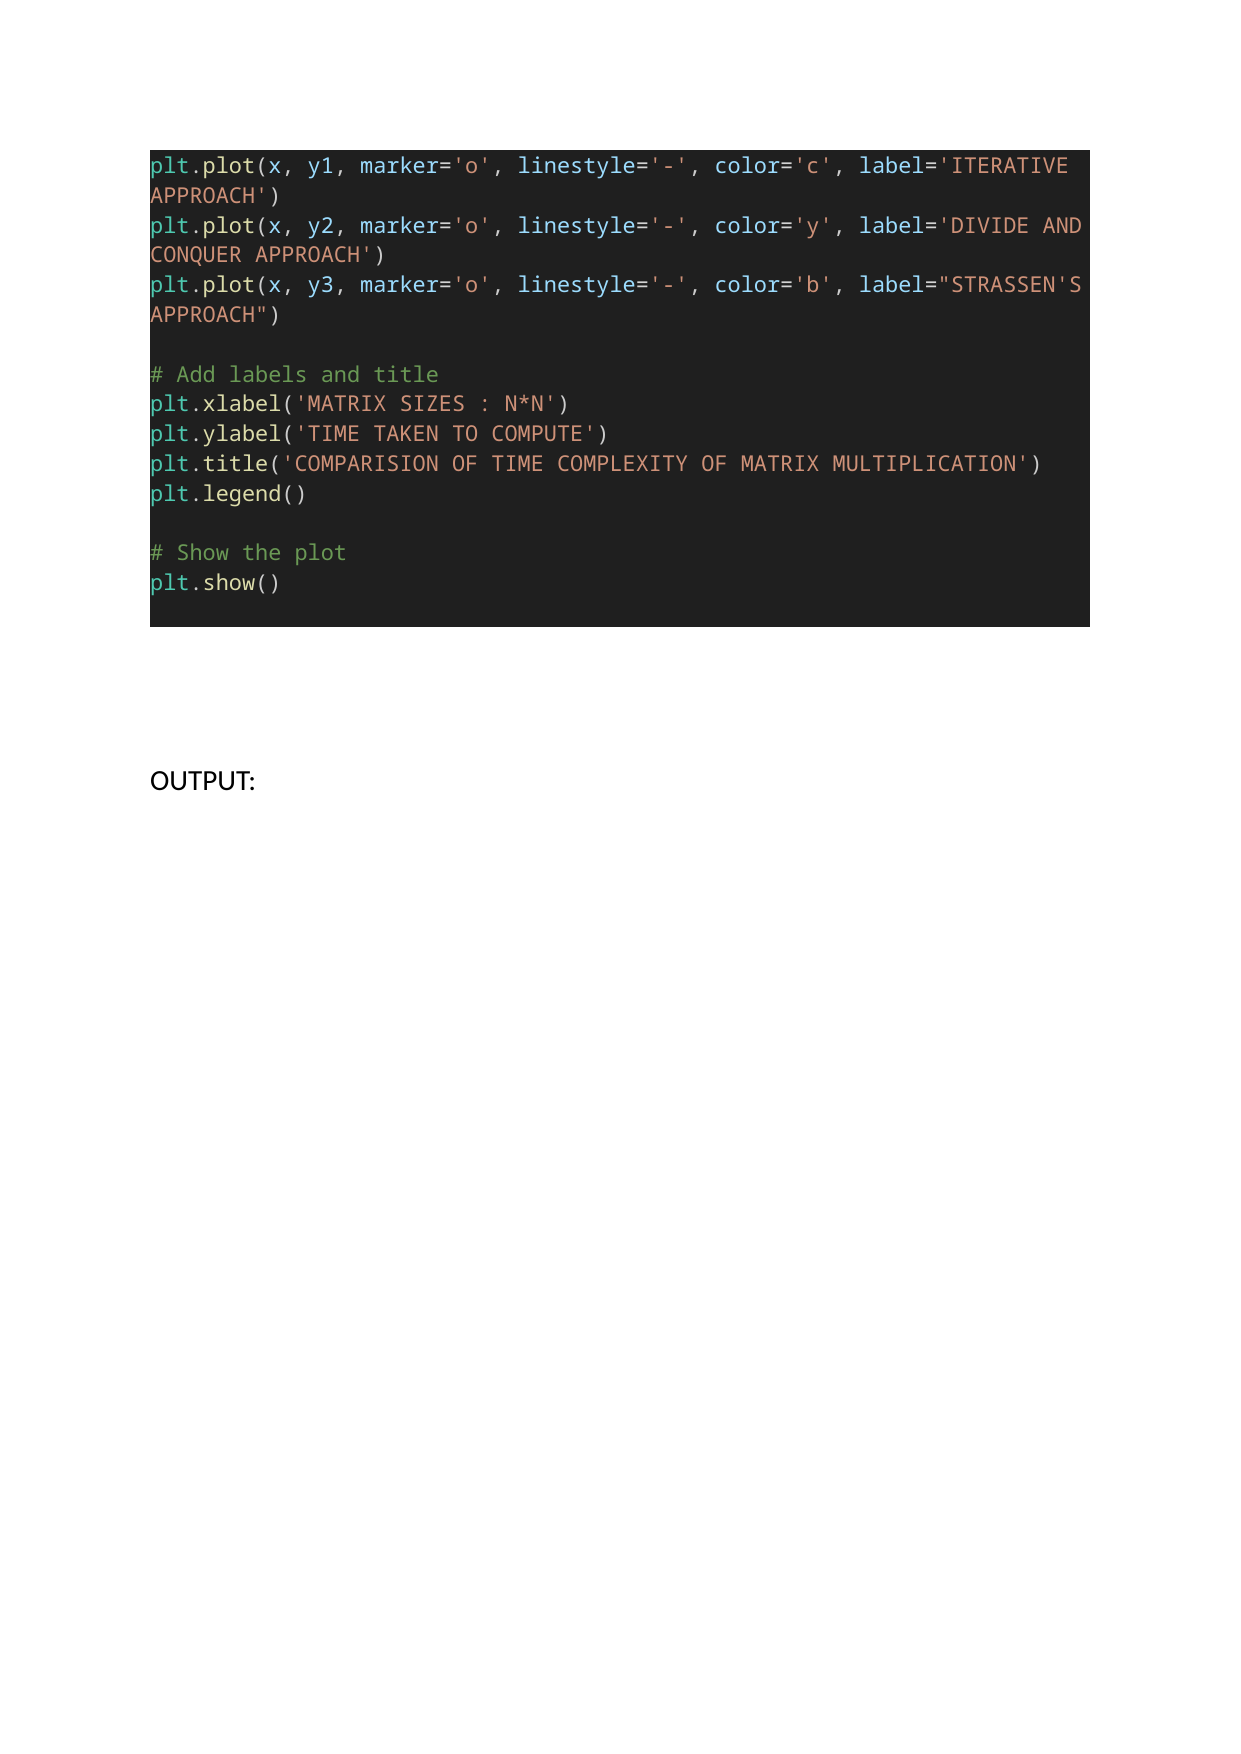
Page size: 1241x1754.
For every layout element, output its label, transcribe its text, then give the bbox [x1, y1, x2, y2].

text plt.title('COMPARISION OF TIME COMPLEXITY OF MATRIX MULTIPLICATION') [150, 448, 1090, 478]
text plt.ylabel('TIME TAKEN TO COMPUTE') [150, 418, 1090, 448]
text # Show the plot [150, 537, 1090, 567]
text plt.xlabel('MATRIX SIZES : N*N') [150, 388, 1090, 418]
text plt.legend() [150, 478, 1090, 507]
text # Add labels and title [150, 358, 1090, 388]
text plt.show() [150, 567, 1090, 597]
text plt.plot(x, y3, marker='o', linestyle='-', color='b', label="STRASSEN'S APPROACH") [150, 269, 1090, 329]
text plt.plot(x, y1, marker='o', linestyle='-', color='c', label='ITERATIVE APPROACH') [150, 150, 1090, 209]
text plt.plot(x, y2, marker='o', linestyle='-', color='y', label='DIVIDE AND CONQUER APPROACH') [150, 209, 1090, 269]
text OUTPUT: [150, 762, 1090, 797]
